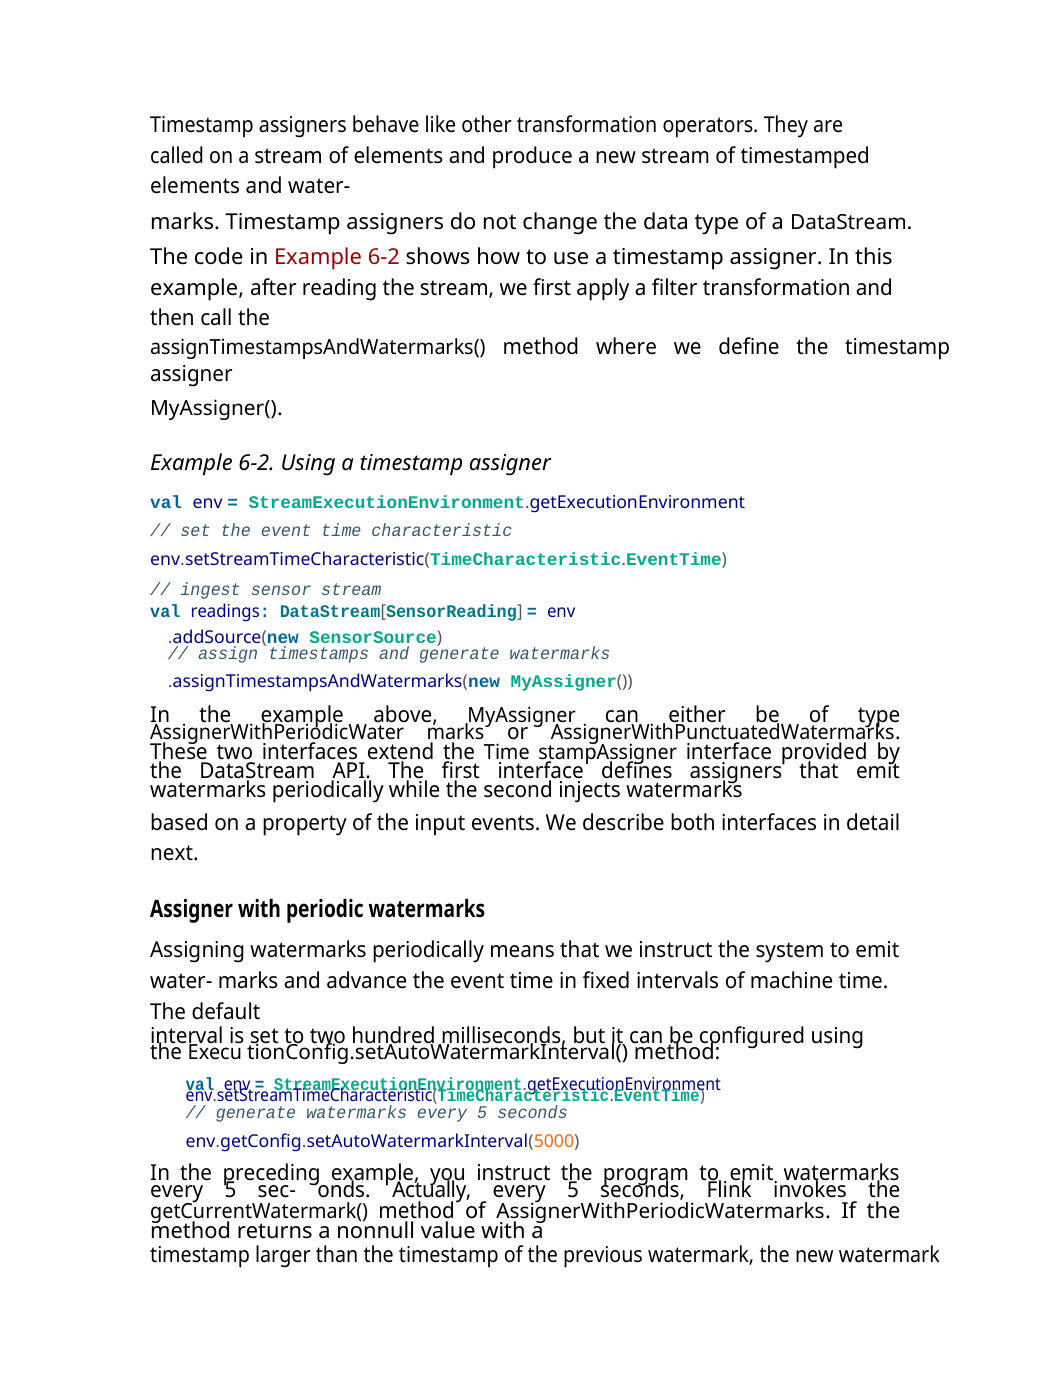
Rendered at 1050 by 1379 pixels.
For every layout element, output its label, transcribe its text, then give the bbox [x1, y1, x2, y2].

text Timestamp assigners behave like other transformation operators. They are called on a stream of elements and produce a new stream of timestamped elements and water‐ [150, 109, 902, 200]
text timestamp larger than the timestamp of the previous watermark, the new watermark [150, 1245, 950, 1267]
text based on a property of the input events. We describe both interfaces in detail next. [150, 807, 950, 867]
text env.setStreamTimeCharacteristic(TimeCharacteristic.EventTime) [150, 540, 950, 572]
text .addSource(new SensorSource) [168, 622, 950, 649]
text val readings: DataStream[SensorReading] = env [150, 598, 950, 622]
text marks. Timestamp assigners do not change the data type of a DataStream. [150, 201, 950, 236]
text In the preceding example, you instruct the program to emit watermarks every 5 sec‐ onds. Actually, every 5 seconds, Flink invokes the getCurrentWatermark() method of AssignerWithPeriodicWatermarks. If the method returns a nonnull value with a [150, 1164, 900, 1245]
text interval is set to two hundred milliseconds, but it can be configured using the Execu tionConfig.setAutoWatermarkInterval() method: [150, 1029, 901, 1065]
text // set the event time characteristic [150, 525, 950, 540]
text .assignTimestampsAndWatermarks(new MyAssigner()) [168, 662, 950, 694]
text Assigning watermarks periodically means that we instruct the system to emit water‐ marks and advance the event time in fixed intervals of machine time. The default [150, 934, 902, 1025]
text // generate watermarks every 5 seconds [185, 1107, 950, 1121]
text // assign timestamps and generate watermarks [350, 649, 950, 662]
text In the example above, MyAssigner can either be of type AssignerWithPeriodicWater marks or AssignerWithPunctuatedWatermarks. These two interfaces extend the Time stampAssigner interface provided by the DataStream API. The first interface defines assigners that emit watermarks periodically while the second injects watermarks [150, 707, 900, 804]
text Assigner with periodic watermarks [150, 892, 950, 925]
text The code in Example 6-2 shows how to use a timestamp assigner. In this example, after reading the stream, we first apply a filter transformation and then call the [150, 241, 902, 332]
text assignTimestampsAndWatermarks() method where we define the timestamp assigner [150, 333, 950, 387]
text val env = StreamExecutionEnvironment.getExecutionEnvironment [150, 490, 950, 514]
text // ingest sensor stream [150, 583, 950, 598]
text env.getConfig.setAutoWatermarkInterval(5000) [185, 1121, 950, 1154]
text val env = StreamExecutionEnvironment.getExecutionEnvironment env.setStreamTimeCharacteristic(TimeCharacteristic.EventTime) [185, 1079, 950, 1107]
text Example 6-2. Using a timestamp assigner [150, 447, 950, 477]
text MyAssigner(). [150, 387, 950, 423]
